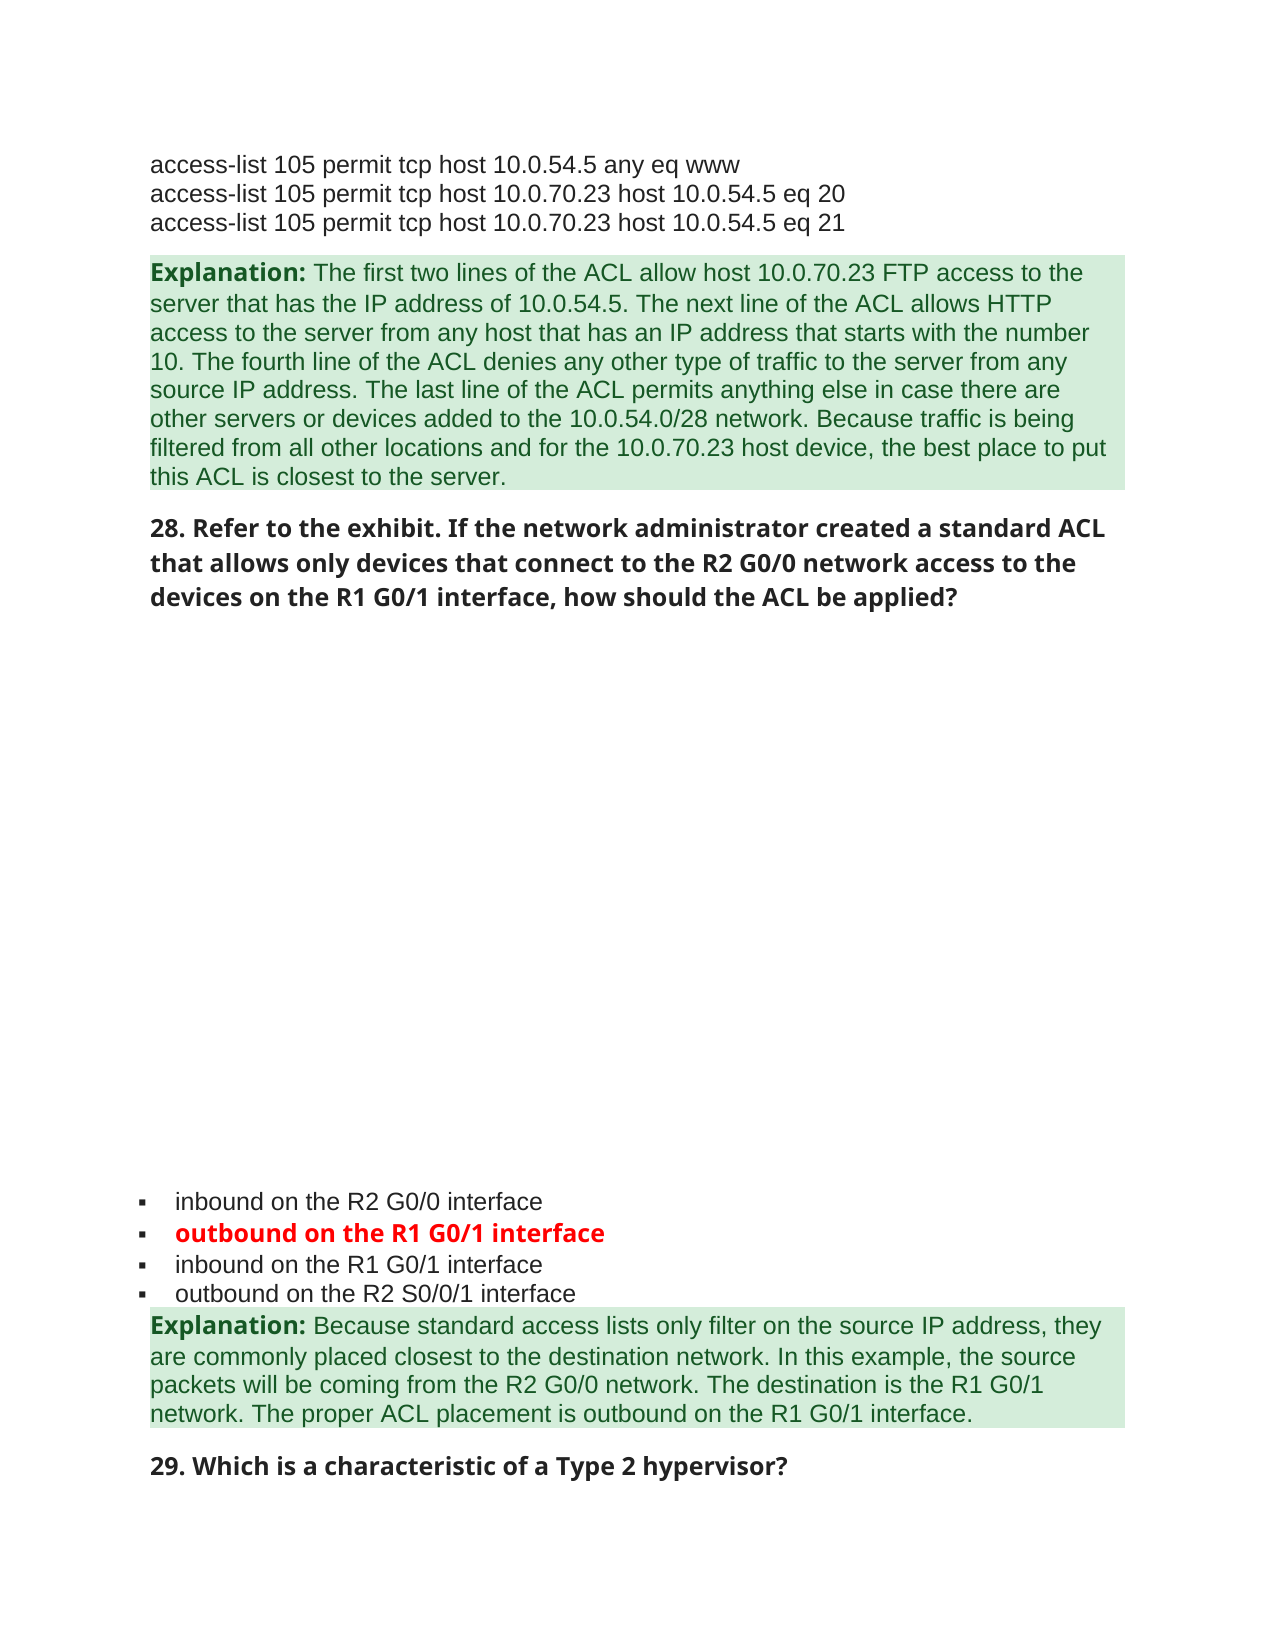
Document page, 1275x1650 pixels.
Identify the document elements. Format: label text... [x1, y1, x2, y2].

list outbound on the R2 S0/0/1 interface [137, 1279, 1125, 1307]
text 28. Refer to the exhibit. If the network administrator created a standard ACL that allows only devices that connect to the R2 G0/0 network access to the devices on the R1 G0/1 interface, how should the ACL be applied? [150, 511, 1125, 1187]
text Explanation: The first two lines of the ACL allow host 10.0.70.23 FTP access to the server that has the IP address of 10.0.54.5. The next line of the ACL allows HTTP access to the server from any host that has an IP address that starts with the number 10. The fourth line of the ACL denies any other type of traffic to the server from any source IP address. The last line of the ACL permits anything else in case there are other servers or devices added to the 10.0.54.0/28 network. Because traffic is being filtered from all other locations and for the 10.0.70.23 host device, the best place to put this ACL is closest to the server. [150, 255, 1125, 490]
list inbound on the R1 G0/1 interface [137, 1250, 1125, 1279]
list outbound on the R1 G0/1 interface [137, 1216, 1125, 1250]
text 29. Which is a characteristic of a Type 2 hypervisor?​ [150, 1448, 1125, 1483]
text access-list 105 permit tcp host 10.0.54.5 any eq www access-list 105 permit tcp host 10.0.70.23 host 10.0.54.5 eq 20 access-list 105 permit tcp host 10.0.70.23 host 10.0.54.5 eq 21 [150, 150, 1125, 236]
list inbound on the R2 G0/0 interface [137, 1187, 1125, 1216]
text Explanation: Because standard access lists only filter on the source IP address, they are commonly placed closest to the destination network. In this example, the source packets will be coming from the R2 G0/0 network. The destination is the R1 G0/1 network. The proper ACL placement is outbound on the R1 G0/1 interface. [150, 1307, 1125, 1428]
